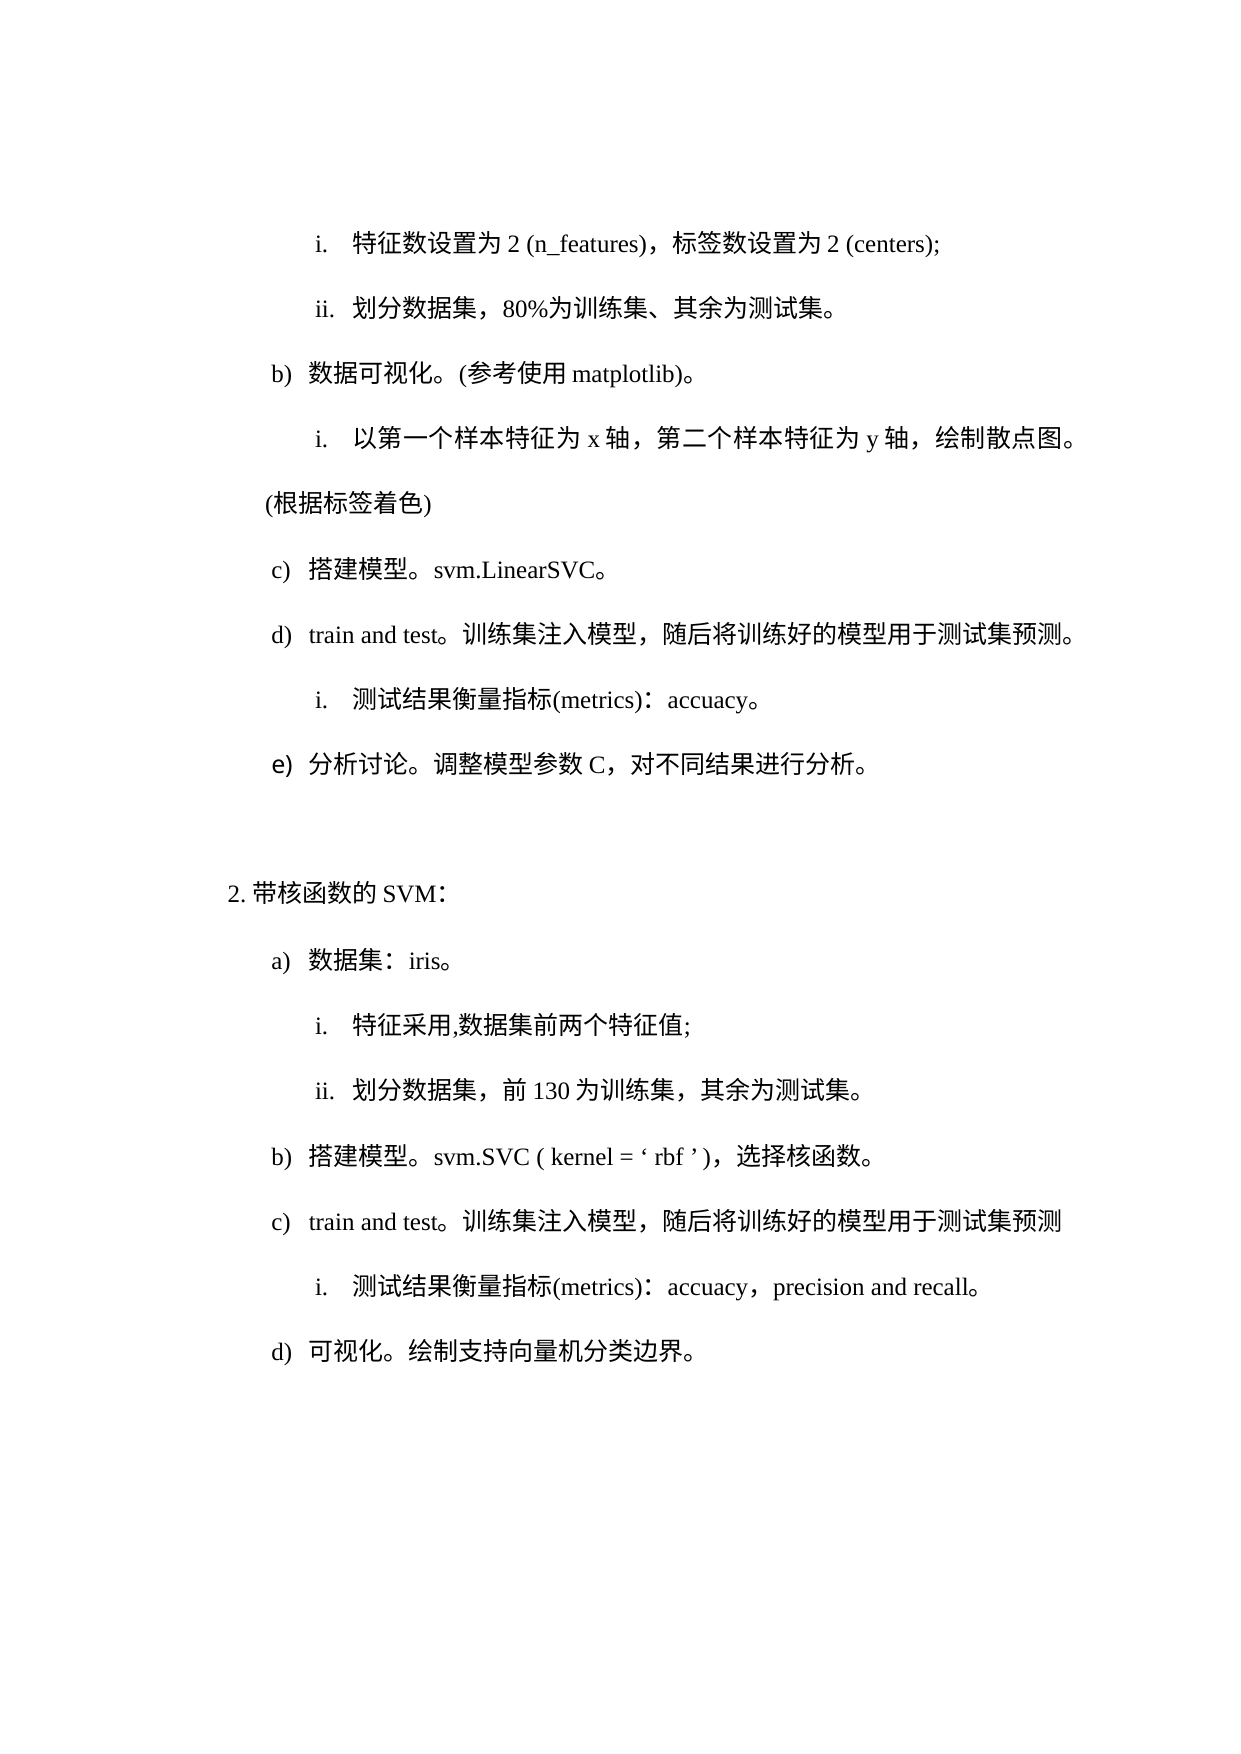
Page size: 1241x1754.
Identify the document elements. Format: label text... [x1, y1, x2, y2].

list 特征采用,数据集前两个特征值; [265, 991, 1063, 1056]
list 分析讨论。调整模型参数C，对不同结果进行分析。 [221, 730, 1063, 795]
list train and test。训练集注入模型，随后将训练好的模型用于测试集预测 [221, 1187, 1063, 1252]
list train and test。训练集注入模型，随后将训练好的模型用于测试集预测。 [221, 600, 1063, 665]
list 以第一个样本特征为x轴，第二个样本特征为y轴，绘制散点图。(根据标签着色) [265, 404, 1063, 534]
list 测试结果衡量指标(metrics)：accuacy。 [265, 665, 1063, 730]
list 特征数设置为2 (n_features)，标签数设置为2 (centers); [265, 208, 1063, 274]
list 搭建模型。svm.SVC ( kernel = ‘ rbf ’ )，选择核函数。 [221, 1121, 1063, 1187]
list 划分数据集，前130为训练集，其余为测试集。 [265, 1056, 1063, 1121]
list 可视化。绘制支持向量机分类边界。 [221, 1317, 1063, 1382]
list 数据可视化。(参考使用matplotlib)。 [221, 339, 1063, 404]
list 划分数据集，80%为训练集、其余为测试集。 [265, 274, 1063, 339]
list 数据集：iris。 [221, 926, 1063, 991]
list 测试结果衡量指标(metrics)：accuacy，precision and recall。 [265, 1252, 1063, 1317]
list 搭建模型。svm.LinearSVC。 [221, 534, 1063, 600]
list 带核函数的SVM： [177, 861, 1063, 926]
